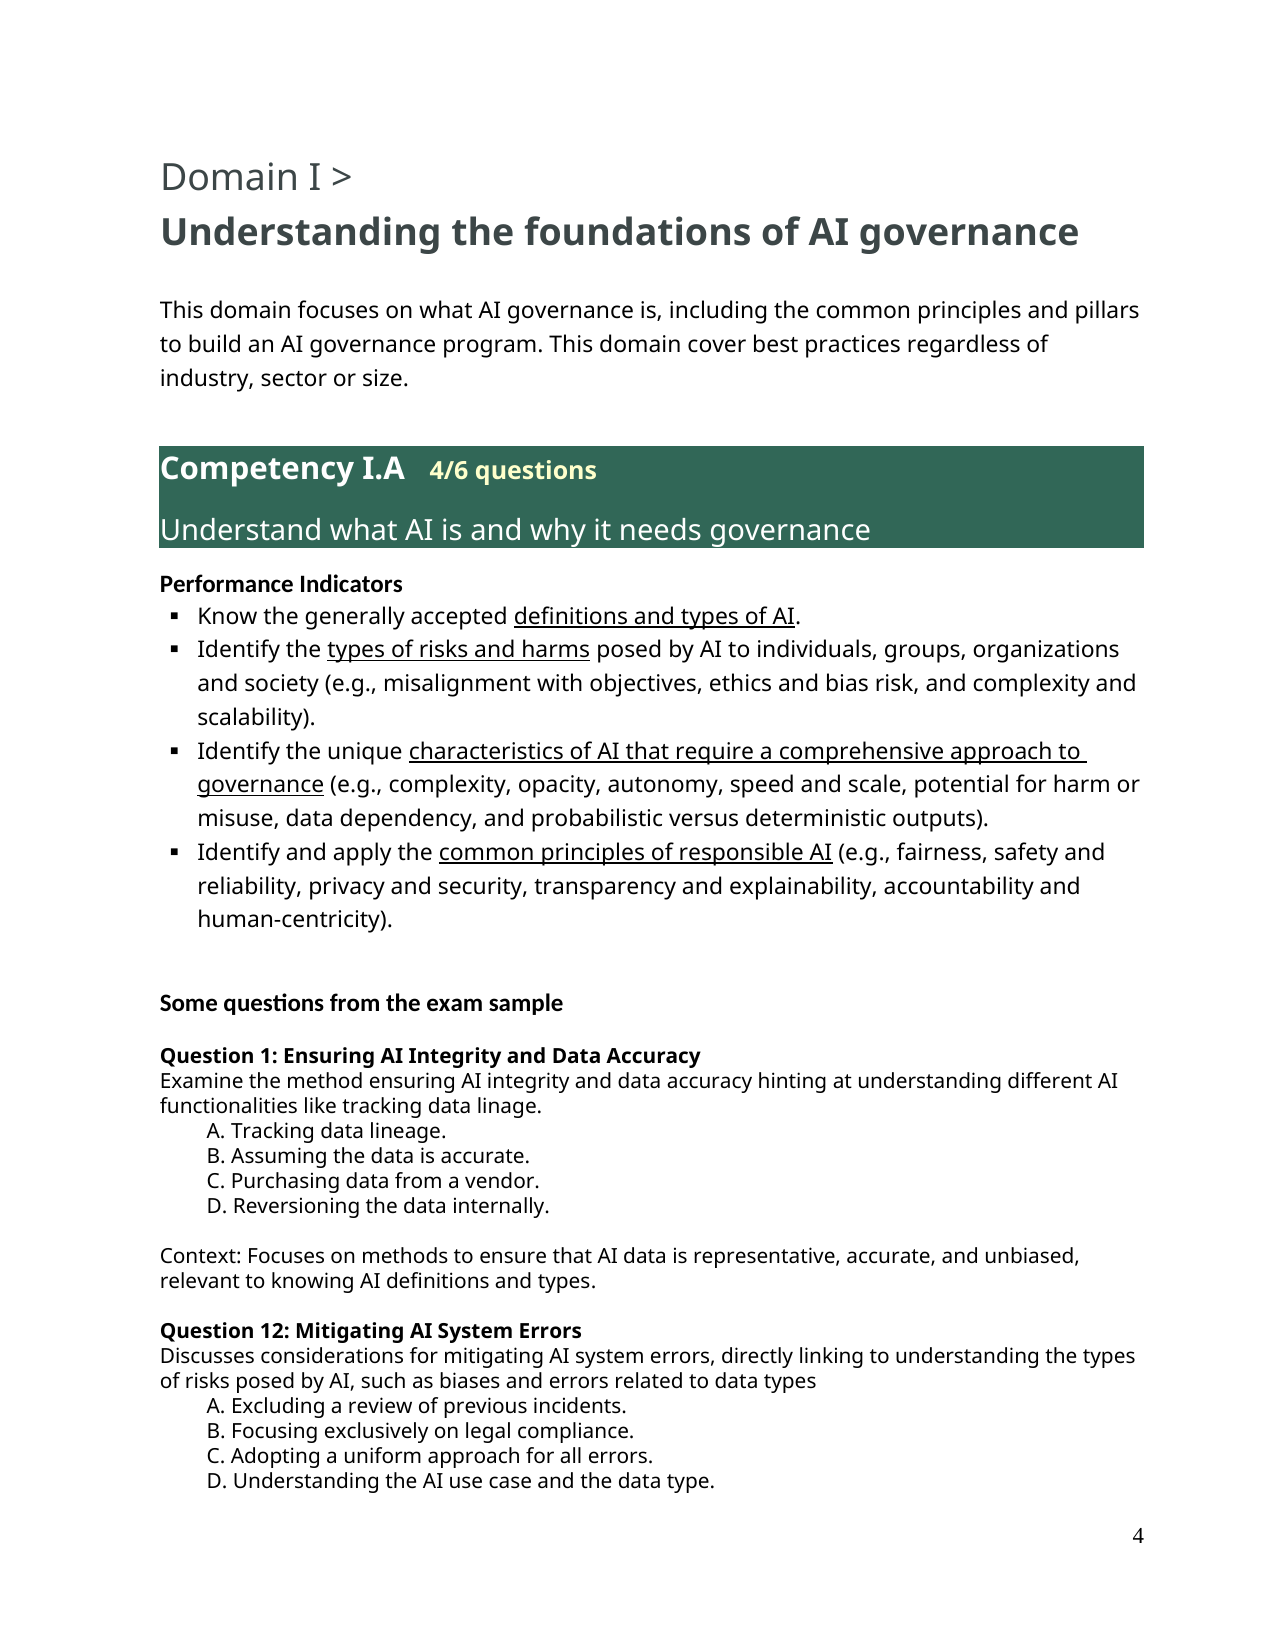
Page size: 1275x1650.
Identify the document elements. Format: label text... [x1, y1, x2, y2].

subtitle Context: Focuses on methods to ensure that AI data is representative, accurate, and unbiased, relevant to knowing AI definitions and types​. [159, 1244, 1144, 1294]
subtitle Discusses considerations for mitigating AI system errors, directly linking to understanding the types of risks posed by AI, such as biases and errors related to data types​ [159, 1344, 1144, 1394]
subtitle D. Reversioning the data internally. [206, 1194, 1144, 1219]
list Identify the types of risks and harms posed by AI to individuals, groups, organizations and society (e.g., misalignment with objectives, ethics and bias risk, and complexity and scalability). [169, 633, 1144, 732]
subtitle C. Adopting a uniform approach for all errors. [206, 1444, 1144, 1469]
subtitle Question 1: Ensuring AI Integrity and Data Accuracy [159, 1044, 1144, 1069]
subtitle A. Tracking data lineage. [206, 1119, 1144, 1144]
subtitle Some questions from the exam sample [159, 987, 1144, 1018]
list Identify and apply the common principles of responsible AI (e.g., fairness, safety and reliability, privacy and security, transparency and explainability, accountability and human-centricity). [169, 836, 1144, 934]
subtitle B. Focusing exclusively on legal compliance. [206, 1419, 1144, 1444]
list Know the generally accepted definitions and types of AI. [169, 599, 1144, 631]
subtitle Question 12: Mitigating AI System Errors [159, 1319, 1144, 1344]
subtitle B. Assuming the data is accurate. [206, 1144, 1144, 1169]
list Identify the unique characteristics of AI that require a comprehensive approach to governance (e.g., complexity, opacity, autonomy, speed and scale, potential for harm or misuse, data dependency, and probabilistic versus deterministic outputs). [169, 734, 1144, 833]
subtitle C. Purchasing data from a vendor. [206, 1169, 1144, 1194]
text This domain focuses on what AI governance is, including the common principles and pillars to build an AI governance program. This domain cover best practices regardless of industry, sector or size. [159, 294, 1144, 393]
subtitle Understand what AI is and why it needs governance [159, 509, 1144, 548]
text Understanding the foundations of AI governance [160, 206, 1144, 257]
subtitle A. Excluding a review of previous incidents. [206, 1394, 1144, 1419]
subtitle Competency I.A 4/6 questions [159, 446, 1144, 489]
subtitle Performance Indicators [159, 568, 1144, 599]
subtitle Examine the method ensuring AI integrity and data accuracy hinting at understanding different AI functionalities like tracking data linage. [159, 1069, 1144, 1119]
subtitle D. Understanding the AI use case and the data type. [206, 1469, 1144, 1494]
text Domain I > [160, 151, 1144, 202]
